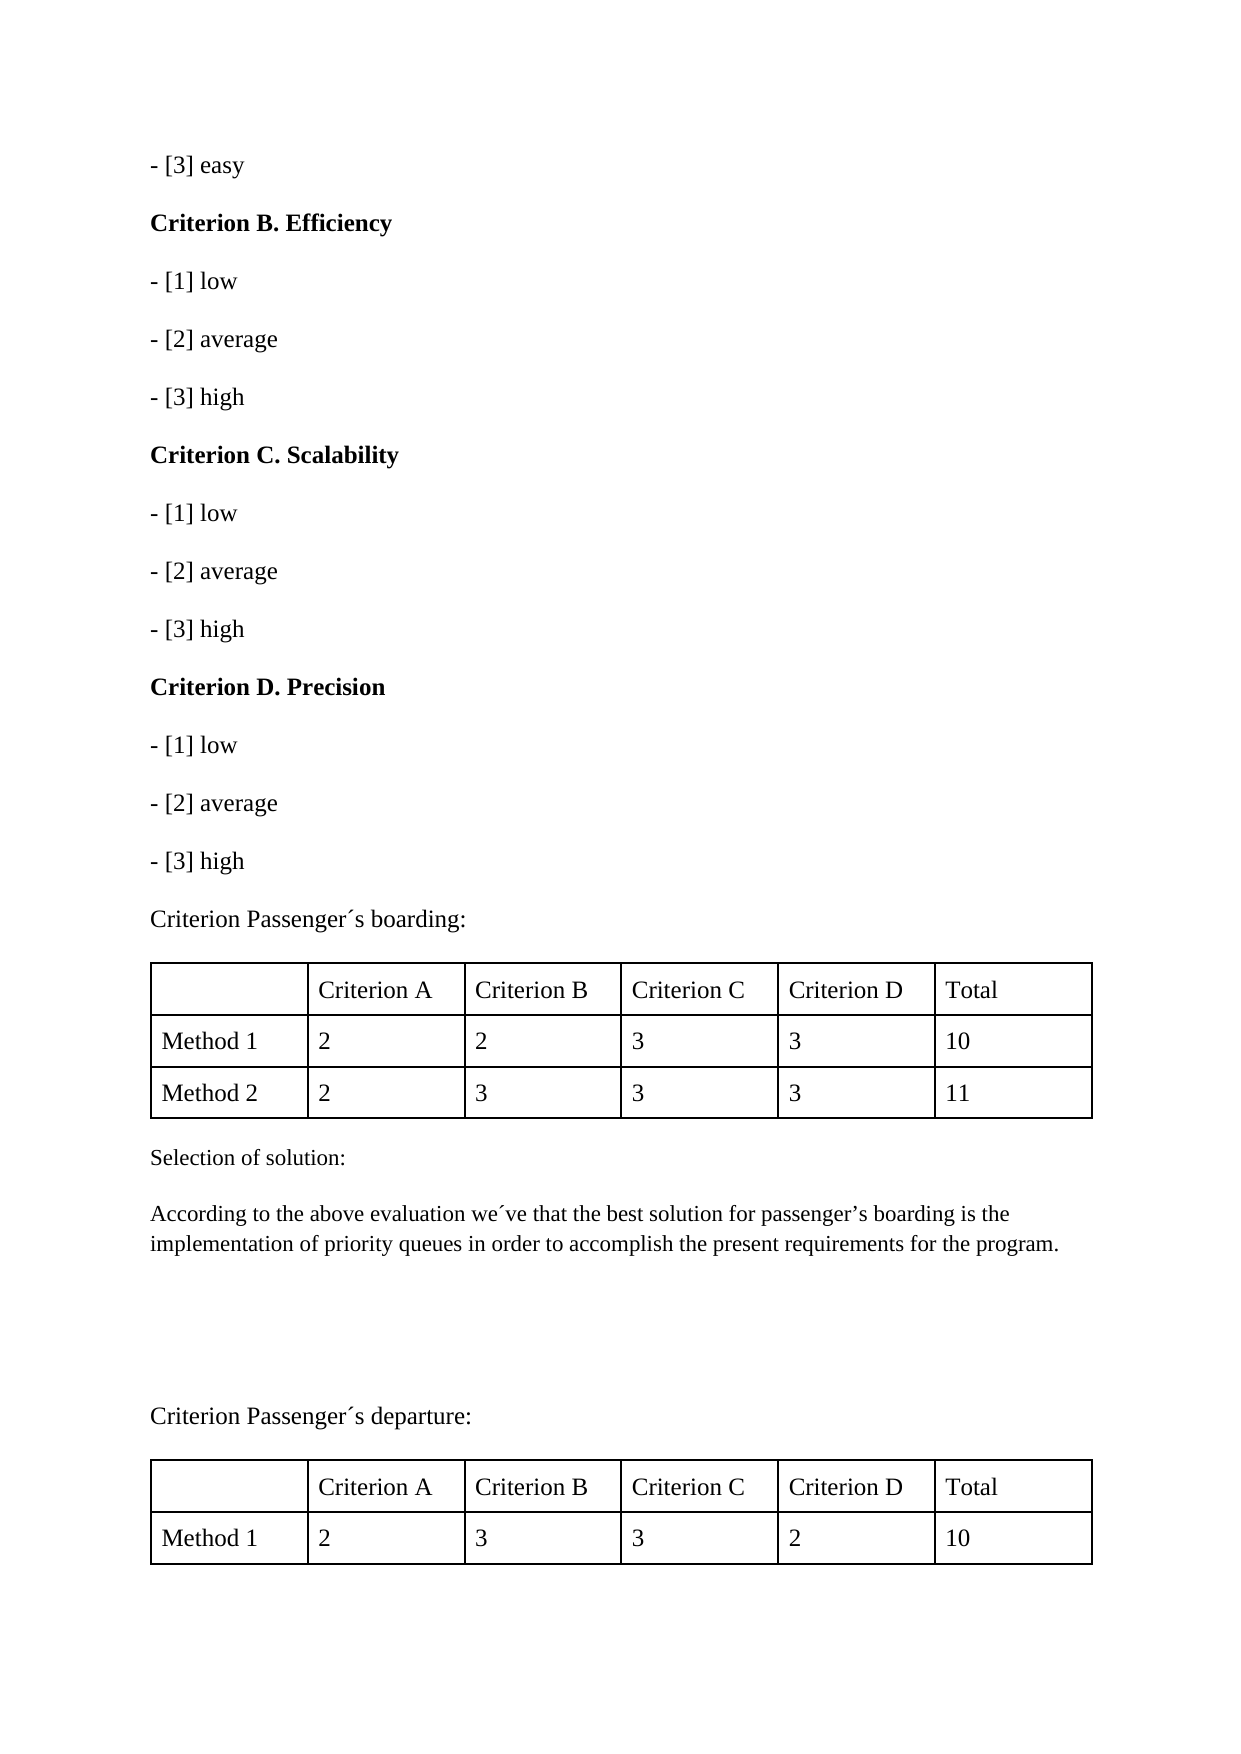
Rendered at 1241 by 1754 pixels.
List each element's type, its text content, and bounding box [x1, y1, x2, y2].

table_cell 3 [622, 1016, 777, 1066]
text - [2] average [150, 556, 1090, 585]
table_header Total [936, 964, 1091, 1014]
table_header Criterion B [466, 964, 620, 1014]
table_cell 3 [466, 1513, 620, 1562]
text - [3] easy [150, 150, 1090, 179]
table_header Total [936, 1461, 1091, 1511]
text According to the above evaluation we´ve that the best solution for passenger’s boarding is the implementation of priority queues in order to accomplish the present requirements for the program. [150, 1199, 1090, 1256]
table_cell 3 [779, 1016, 934, 1066]
text Criterion C. Scalability [150, 440, 1090, 469]
table_cell 3 [622, 1513, 777, 1562]
text - [3] high [150, 382, 1090, 411]
table_header Criterion A [309, 1461, 464, 1511]
table_cell 3 [779, 1068, 934, 1117]
text - [3] high [150, 614, 1090, 643]
table_header Criterion C [622, 964, 777, 1014]
table_cell 3 [466, 1068, 620, 1117]
text - [2] average [150, 324, 1090, 353]
text - [2] average [150, 788, 1090, 817]
table_cell 2 [309, 1068, 464, 1117]
text Criterion D. Precision [150, 672, 1090, 701]
text Criterion B. Efficiency [150, 208, 1090, 237]
table_cell Method 2 [152, 1068, 307, 1117]
text Criterion Passenger´s boarding: [150, 904, 1090, 933]
table_header [152, 964, 307, 1014]
table_cell 10 [936, 1513, 1091, 1562]
table_header Criterion D [779, 1461, 934, 1511]
table_cell 2 [309, 1513, 464, 1562]
table_cell 10 [936, 1016, 1091, 1066]
table_header [152, 1461, 307, 1511]
text - [1] low [150, 730, 1090, 759]
table_cell 2 [779, 1513, 934, 1562]
table_header Criterion A [309, 964, 464, 1014]
text - [1] low [150, 266, 1090, 295]
text - [1] low [150, 498, 1090, 527]
text - [3] high [150, 846, 1090, 875]
table_cell 11 [936, 1068, 1091, 1117]
table_cell 3 [622, 1068, 777, 1117]
text Criterion Passenger´s departure: [150, 1401, 1090, 1430]
table_header Criterion C [622, 1461, 777, 1511]
table_header Criterion D [779, 964, 934, 1014]
table_cell 2 [466, 1016, 620, 1066]
table_cell Method 1 [152, 1513, 307, 1562]
table_cell Method 1 [152, 1016, 307, 1066]
text Selection of solution: [150, 1144, 1090, 1171]
table_cell 2 [309, 1016, 464, 1066]
table_header Criterion B [466, 1461, 620, 1511]
